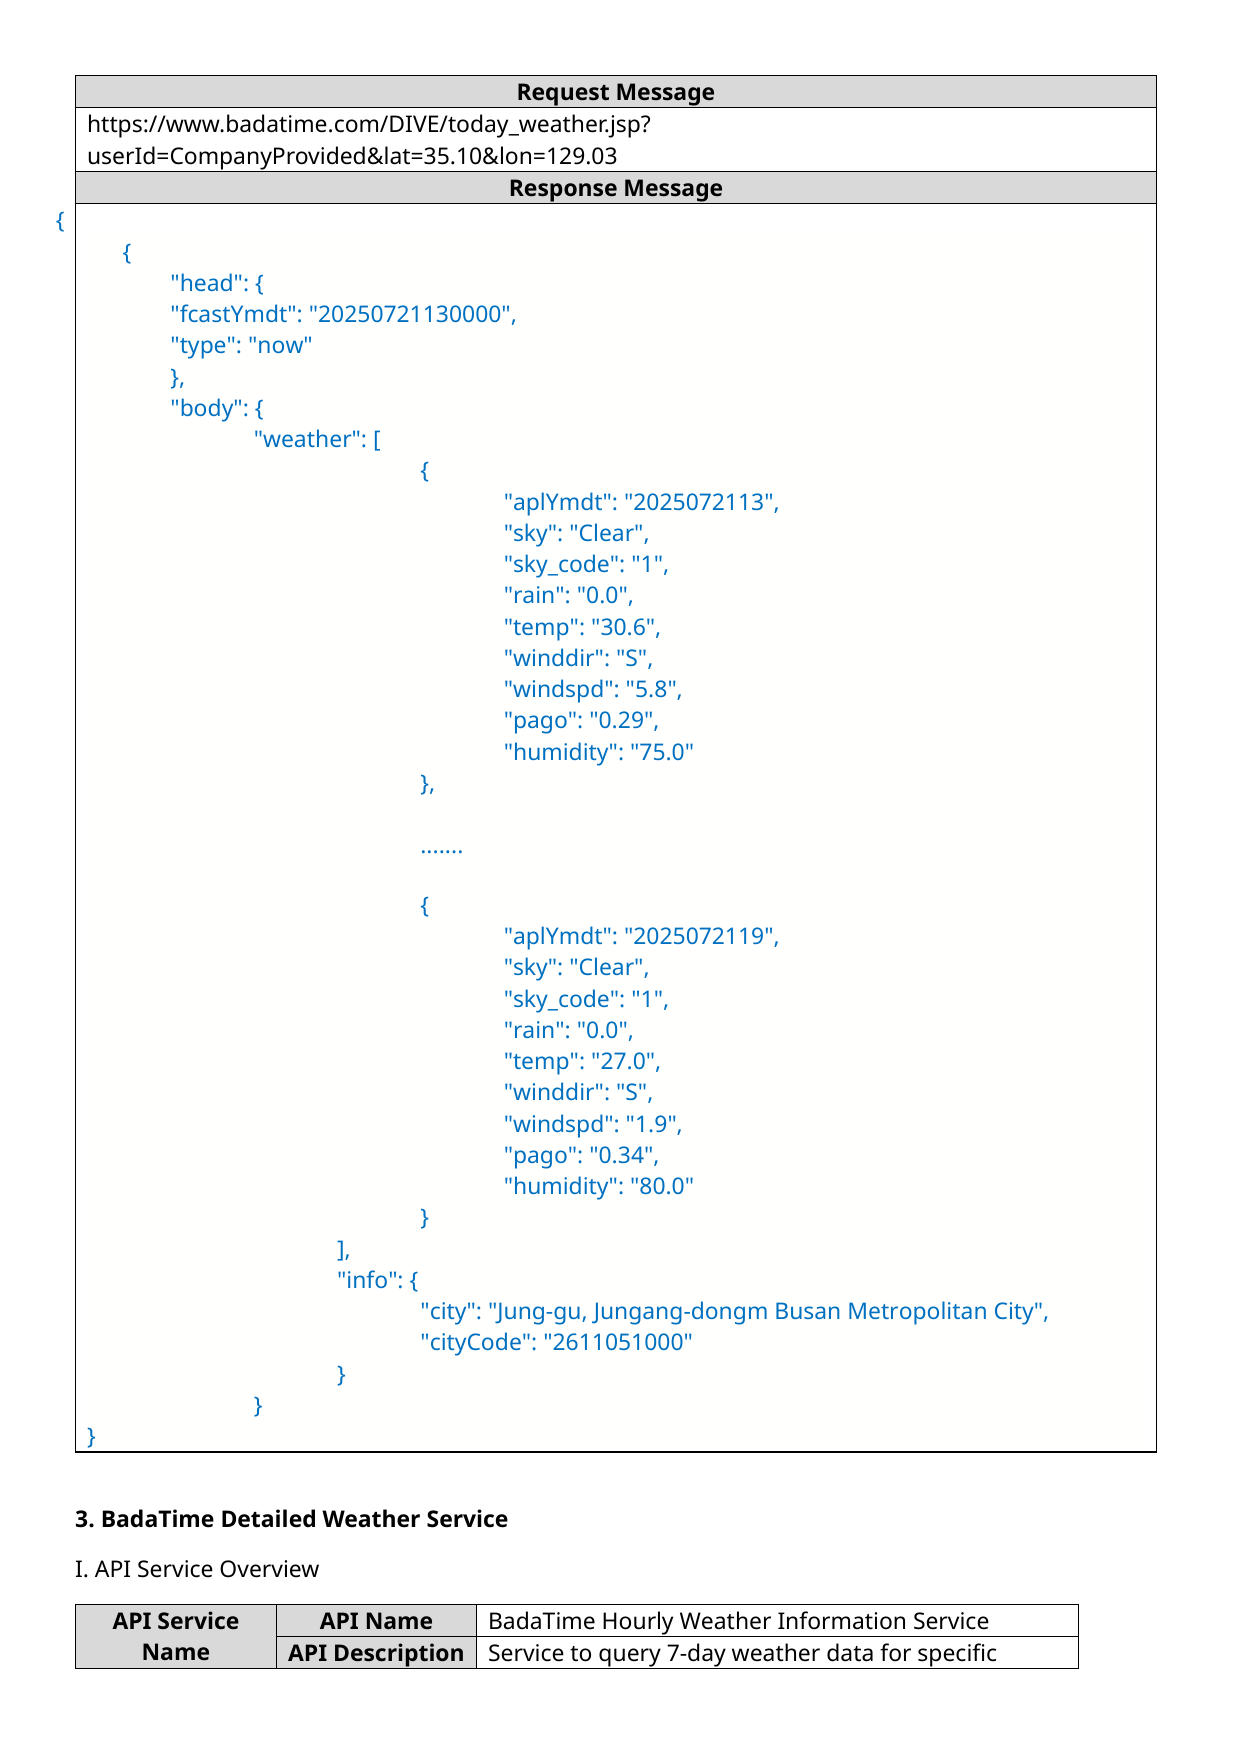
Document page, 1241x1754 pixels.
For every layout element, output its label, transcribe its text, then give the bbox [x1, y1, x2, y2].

table_cell API Description [277, 1637, 476, 1668]
table_header Request Message [76, 76, 1156, 107]
table_header BadaTime Hourly Weather Information Service [477, 1605, 1078, 1636]
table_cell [477, 1637, 1078, 1668]
text I. API Service Overview [75, 1553, 1165, 1584]
table_cell { { "head": { "fcastYmdt": "20250721130000", "type": "now" }, "body": { "weather": [ { "aplYmdt": "2025072113", "sky": "Clear", "sky_code": "1", "rain": "0.0", "temp": "30.6", "winddir": "S", "windspd": "5.8", "pago": "0.29", "humidity": "75.0" }, ....... { "aplYmdt": "2025072119", "sky": "Clear", "sky_code": "1", "rain": "0.0", "temp": "27.0", "winddir": "S", "windspd": "1.9", "pago": "0.34", "humidity": "80.0" } ], "info": { "city": "Jung-gu, Jungang-dongm Busan Metropolitan City", "cityCode": "2611051000" } } } [76, 204, 1156, 1451]
table_cell https://www.badatime.com/DIVE/today_weather.jsp?userId=CompanyProvided&lat=35.10&lon=129.03 [76, 108, 1156, 171]
table_cell Response Message [76, 172, 1156, 203]
table_header API Name [277, 1605, 476, 1636]
table_header API Service Name [76, 1605, 276, 1668]
text 3. BadaTime Detailed Weather Service [75, 1503, 1165, 1534]
